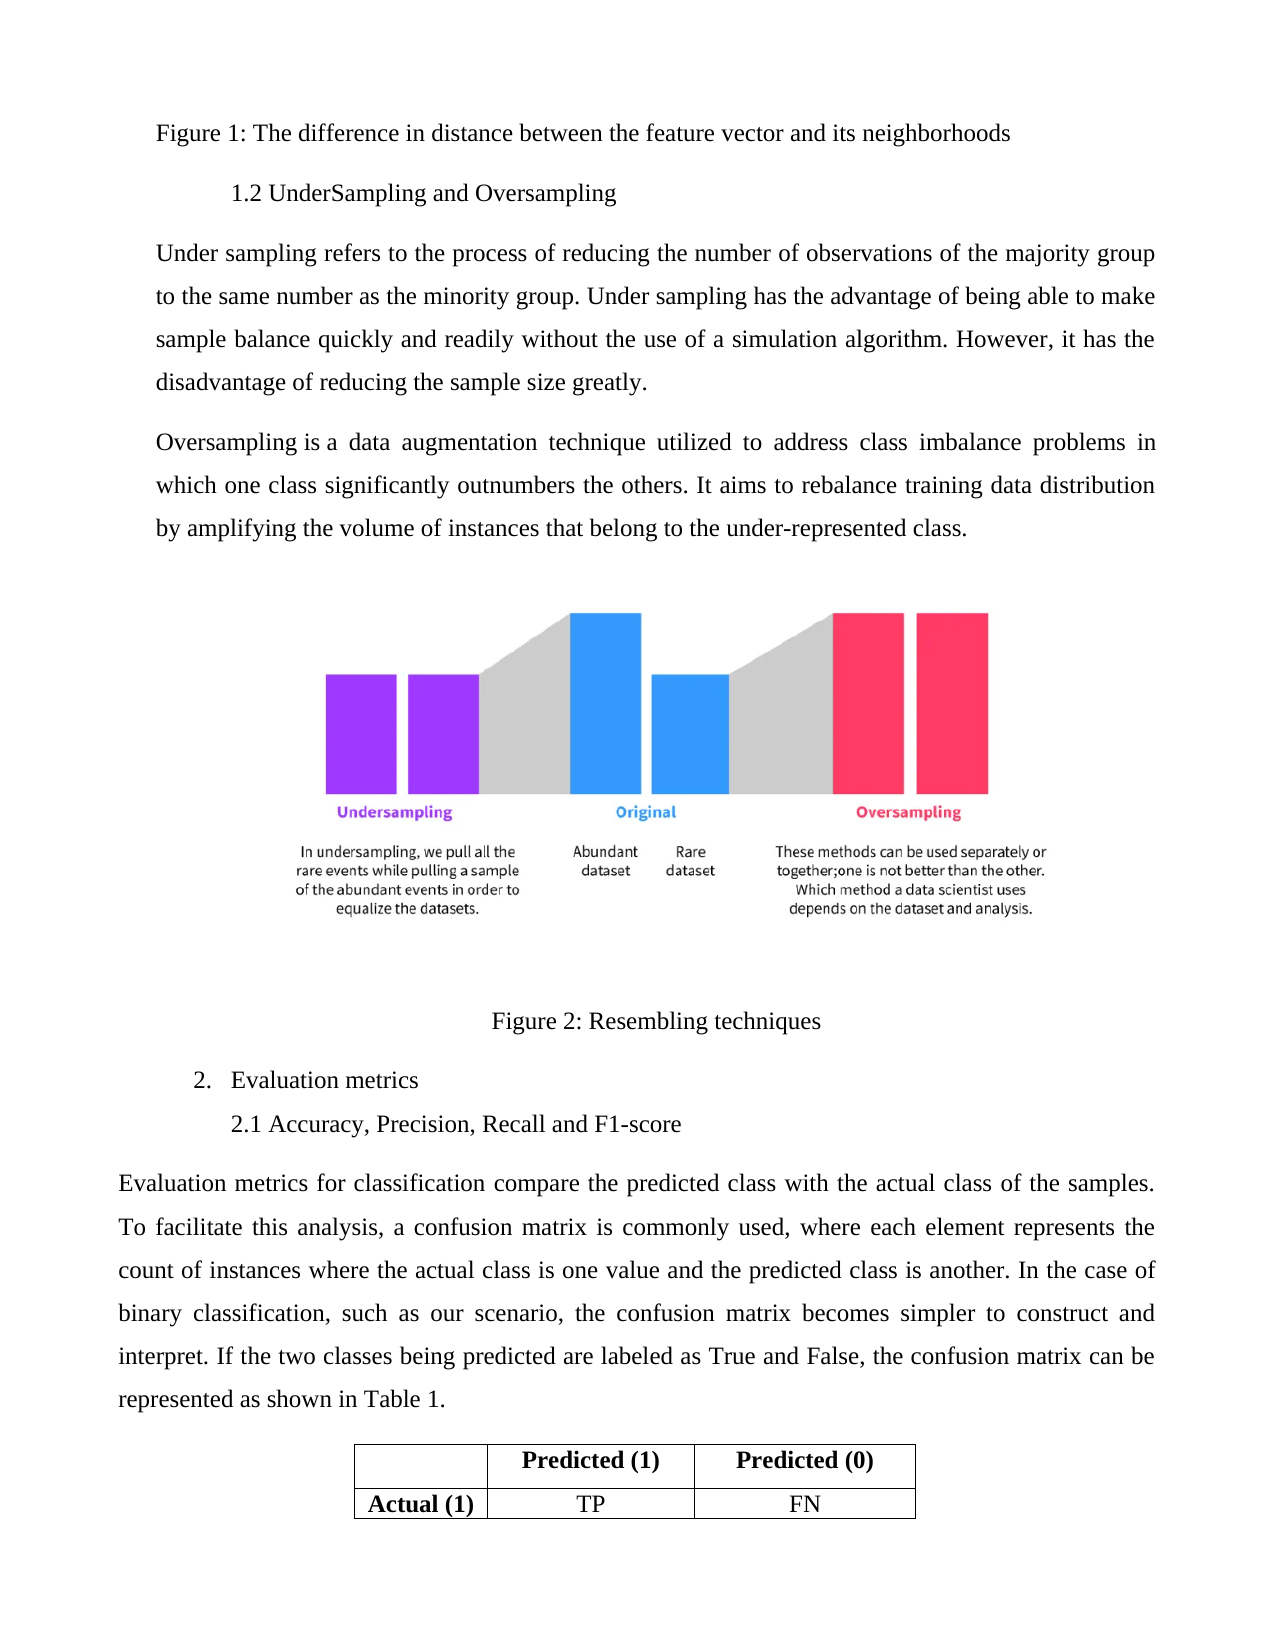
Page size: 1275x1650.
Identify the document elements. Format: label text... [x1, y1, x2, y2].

list Accuracy, Precision, Recall and F1-score [231, 1109, 1157, 1137]
list Evaluation metrics [193, 1066, 1157, 1094]
text Oversampling is a data augmentation technique utilized to address class imbalance problems in which one class significantly outnumbers the others. It aims to rebalance training data distribution by amplifying the volume of instances that belong to the under-represented class. [156, 427, 1157, 542]
text Figure 1: The difference in distance between the feature vector and its neighborhoods [118, 118, 1157, 147]
table_header Predicted (1) [488, 1445, 694, 1488]
text Evaluation metrics for classification compare the predicted class with the actual class of the samples. To facilitate this analysis, a confusion matrix is commonly used, where each element represents the count of instances where the actual class is one value and the predicted class is another. In the case of binary classification, such as our scenario, the confusion matrix becomes simpler to construct and interpret. If the two classes being predicted are labeled as True and False, the confusion matrix can be represented as shown in Table 1. [118, 1168, 1157, 1413]
table_header [355, 1445, 487, 1488]
table_cell Actual (1) [355, 1489, 487, 1518]
text Under sampling refers to the process of reducing the number of observations of the majority group to the same number as the minority group. Under sampling has the advantage of being able to make sample balance quickly and readily without the use of a simulation algorithm. However, it has the disadvantage of reducing the sample size greatly. [156, 238, 1157, 396]
table_cell FN [695, 1489, 915, 1518]
table_cell TP [488, 1489, 694, 1518]
picture [232, 574, 1075, 931]
table_header Predicted (0) [695, 1445, 915, 1488]
list UnderSampling and Oversampling [231, 178, 1157, 207]
